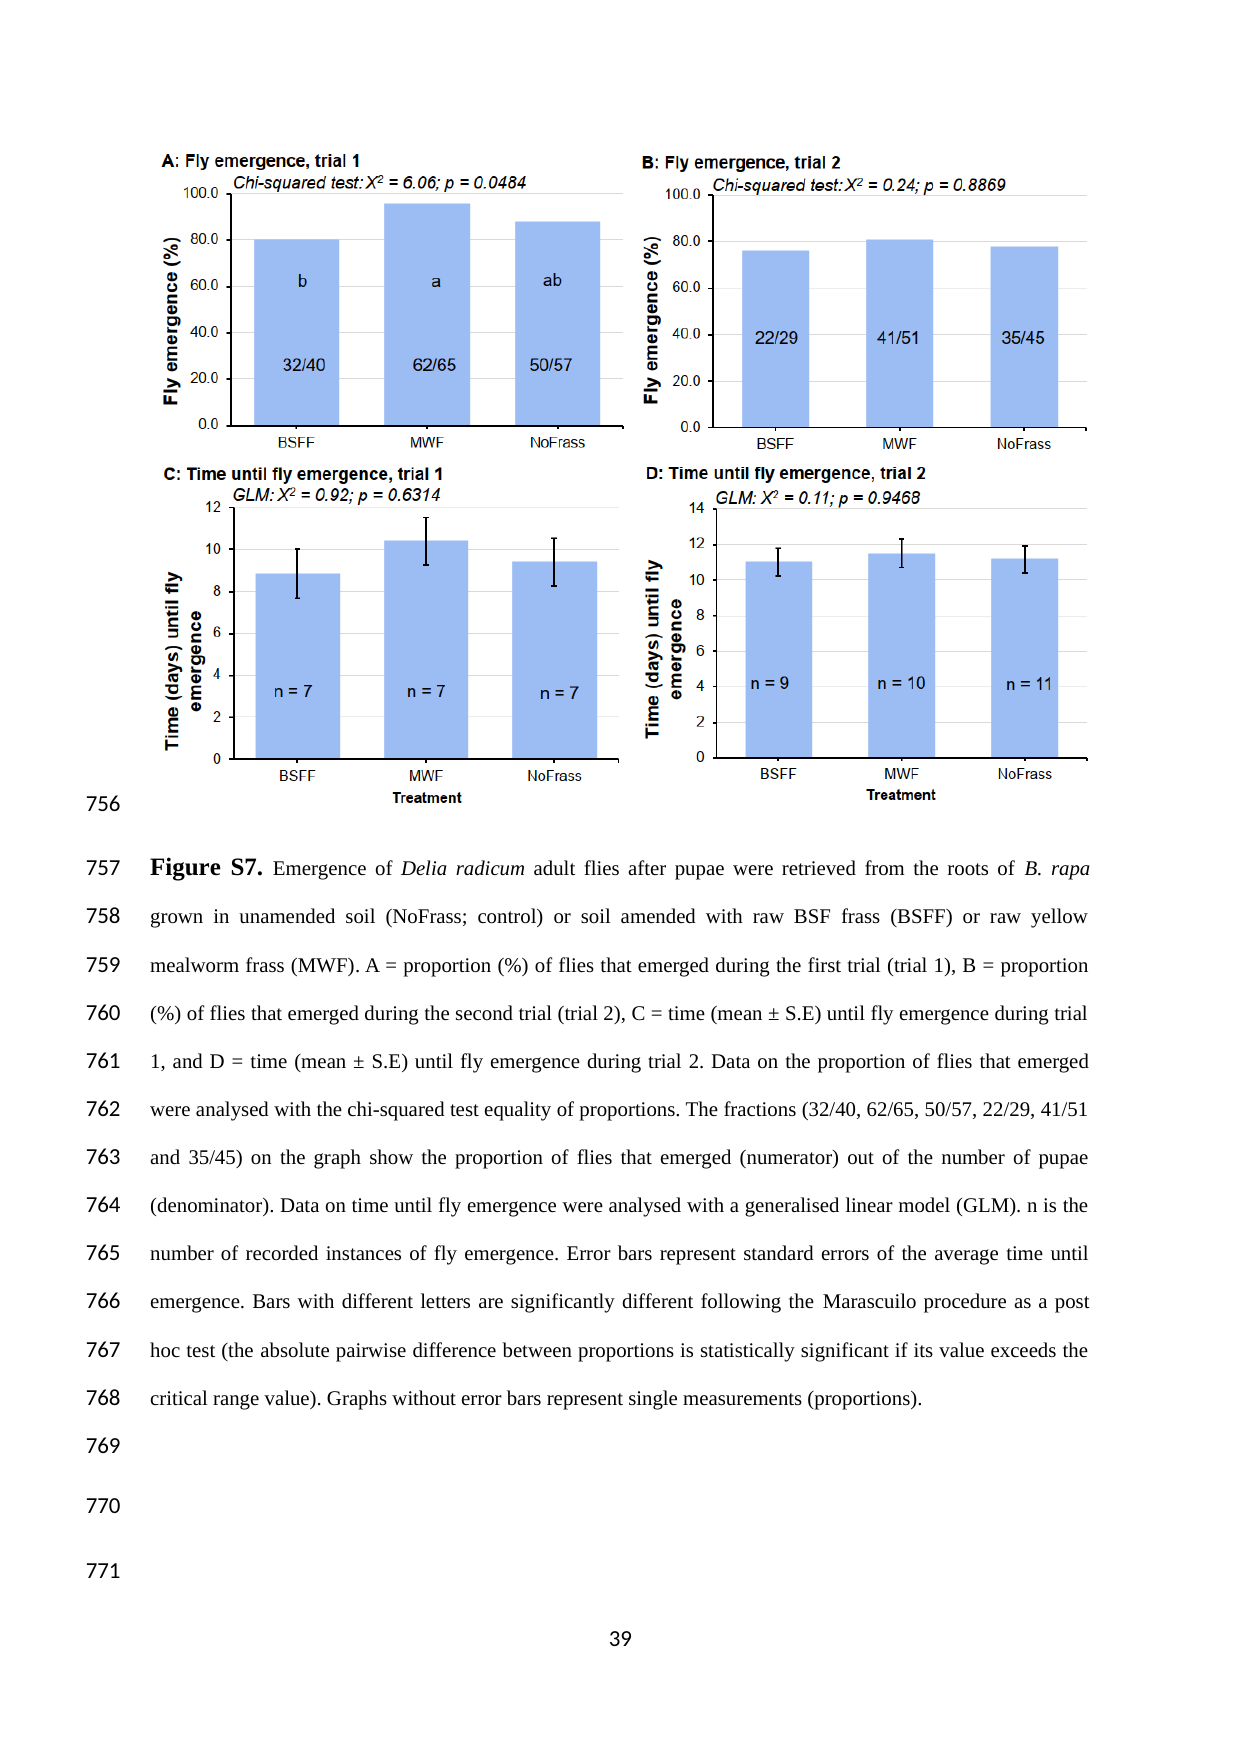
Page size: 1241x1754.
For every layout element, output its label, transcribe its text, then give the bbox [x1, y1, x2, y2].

text Figure S7. Emergence of Delia radicum adult flies after pupae were retrieved from the roots of B. rapa grown in unamended soil (NoFrass; control) or soil amended with raw BSF frass (BSFF) or raw yellow mealworm frass (MWF). A = proportion (%) of flies that emerged during the first trial (trial 1), B = proportion (%) of flies that emerged during the second trial (trial 2), C = time (mean ± S.E) until fly emergence during trial 1, and D = time (mean ± S.E) until fly emergence during trial 2. Data on the proportion of flies that emerged were analysed with the chi-squared test equality of proportions. The fractions (32/40, 62/65, 50/57, 22/29, 41/51 and 35/45) on the graph show the proportion of flies that emerged (numerator) out of the number of pupae (denominator). Data on time until fly emergence were analysed with a generalised linear model (GLM). n is the number of recorded instances of fly emergence. Error bars represent standard errors of the average time until emergence. Bars with different letters are significantly different following the Marascuilo procedure as a post hoc test (the absolute pairwise difference between proportions is statistically significant if its value exceeds the critical range value). Graphs without error bars represent single measurements (proportions). [150, 852, 1090, 1410]
picture [150, 150, 1091, 812]
